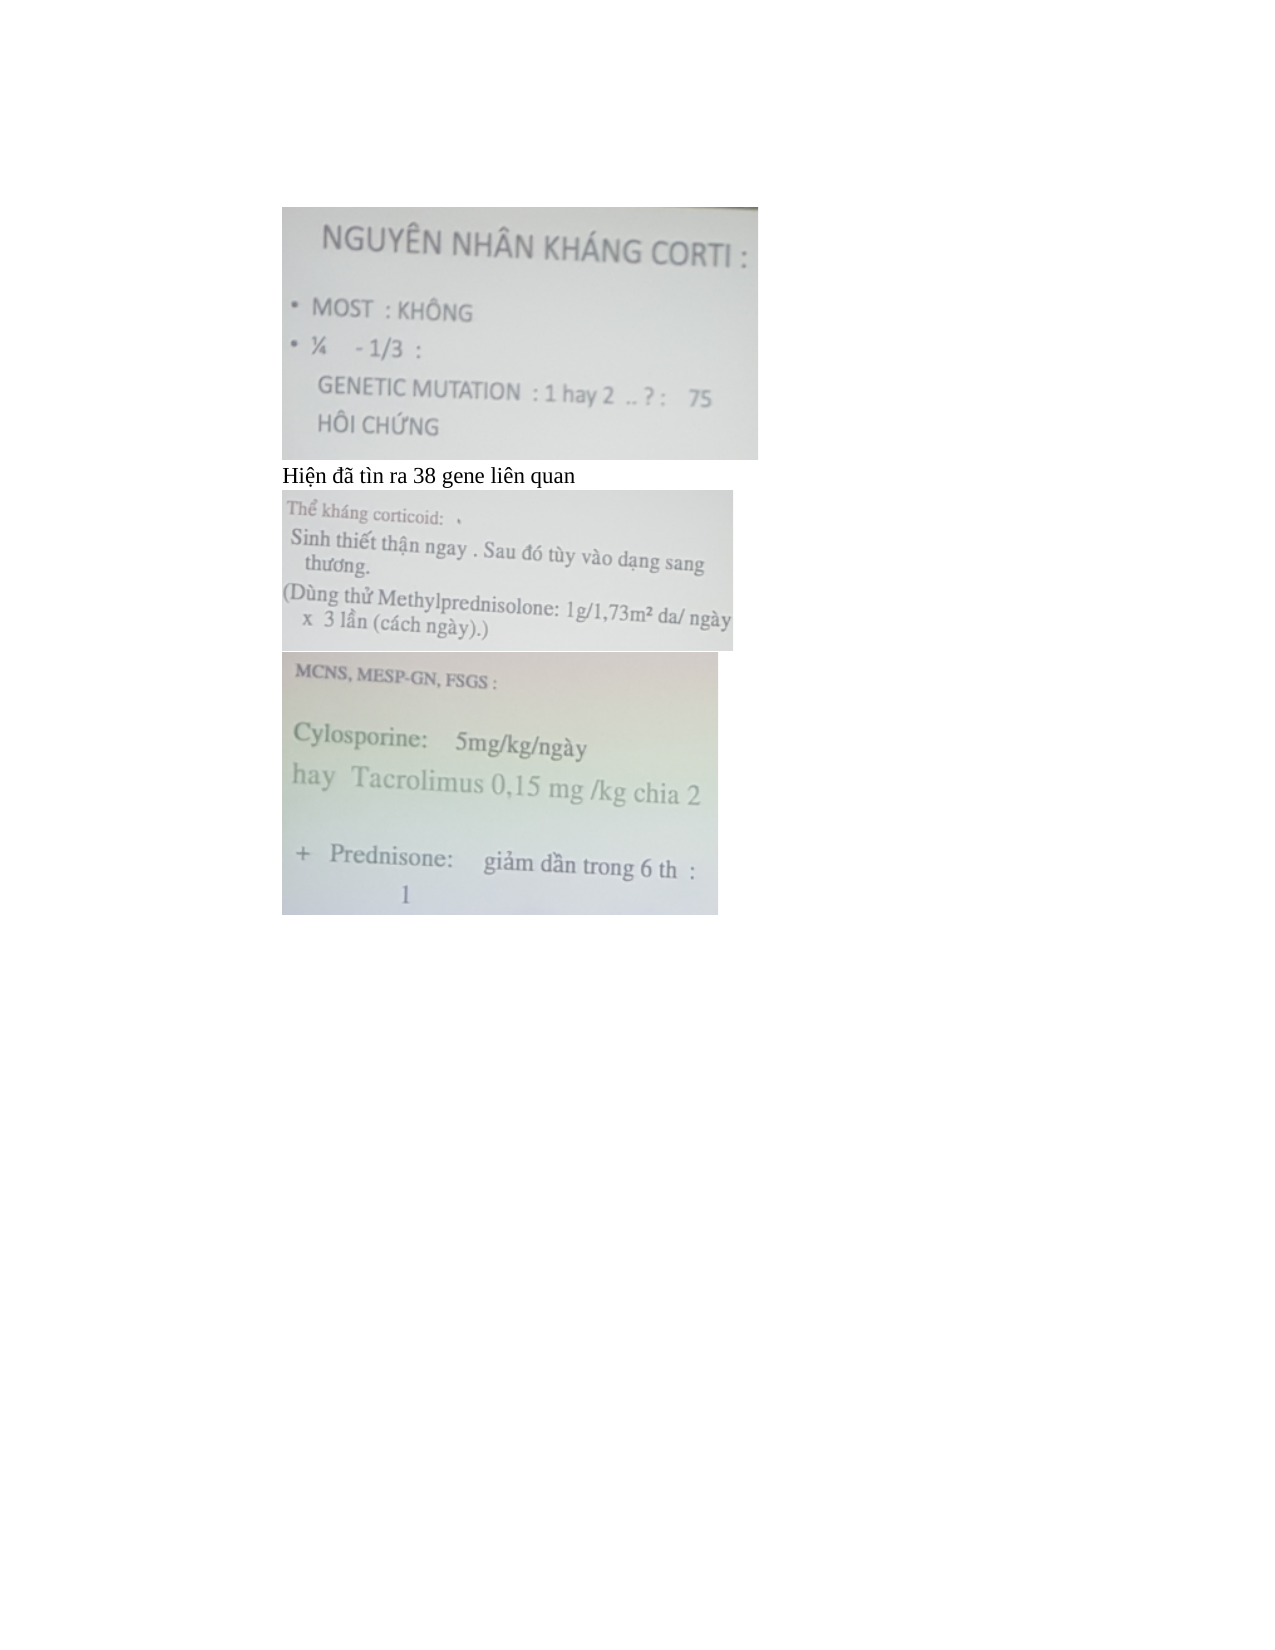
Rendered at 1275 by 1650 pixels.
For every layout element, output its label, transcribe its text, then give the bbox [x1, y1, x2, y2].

picture [282, 490, 734, 651]
list Hiện đã tìn ra 38 gene liên quan [282, 462, 1156, 488]
picture [282, 652, 719, 915]
picture [282, 207, 759, 460]
